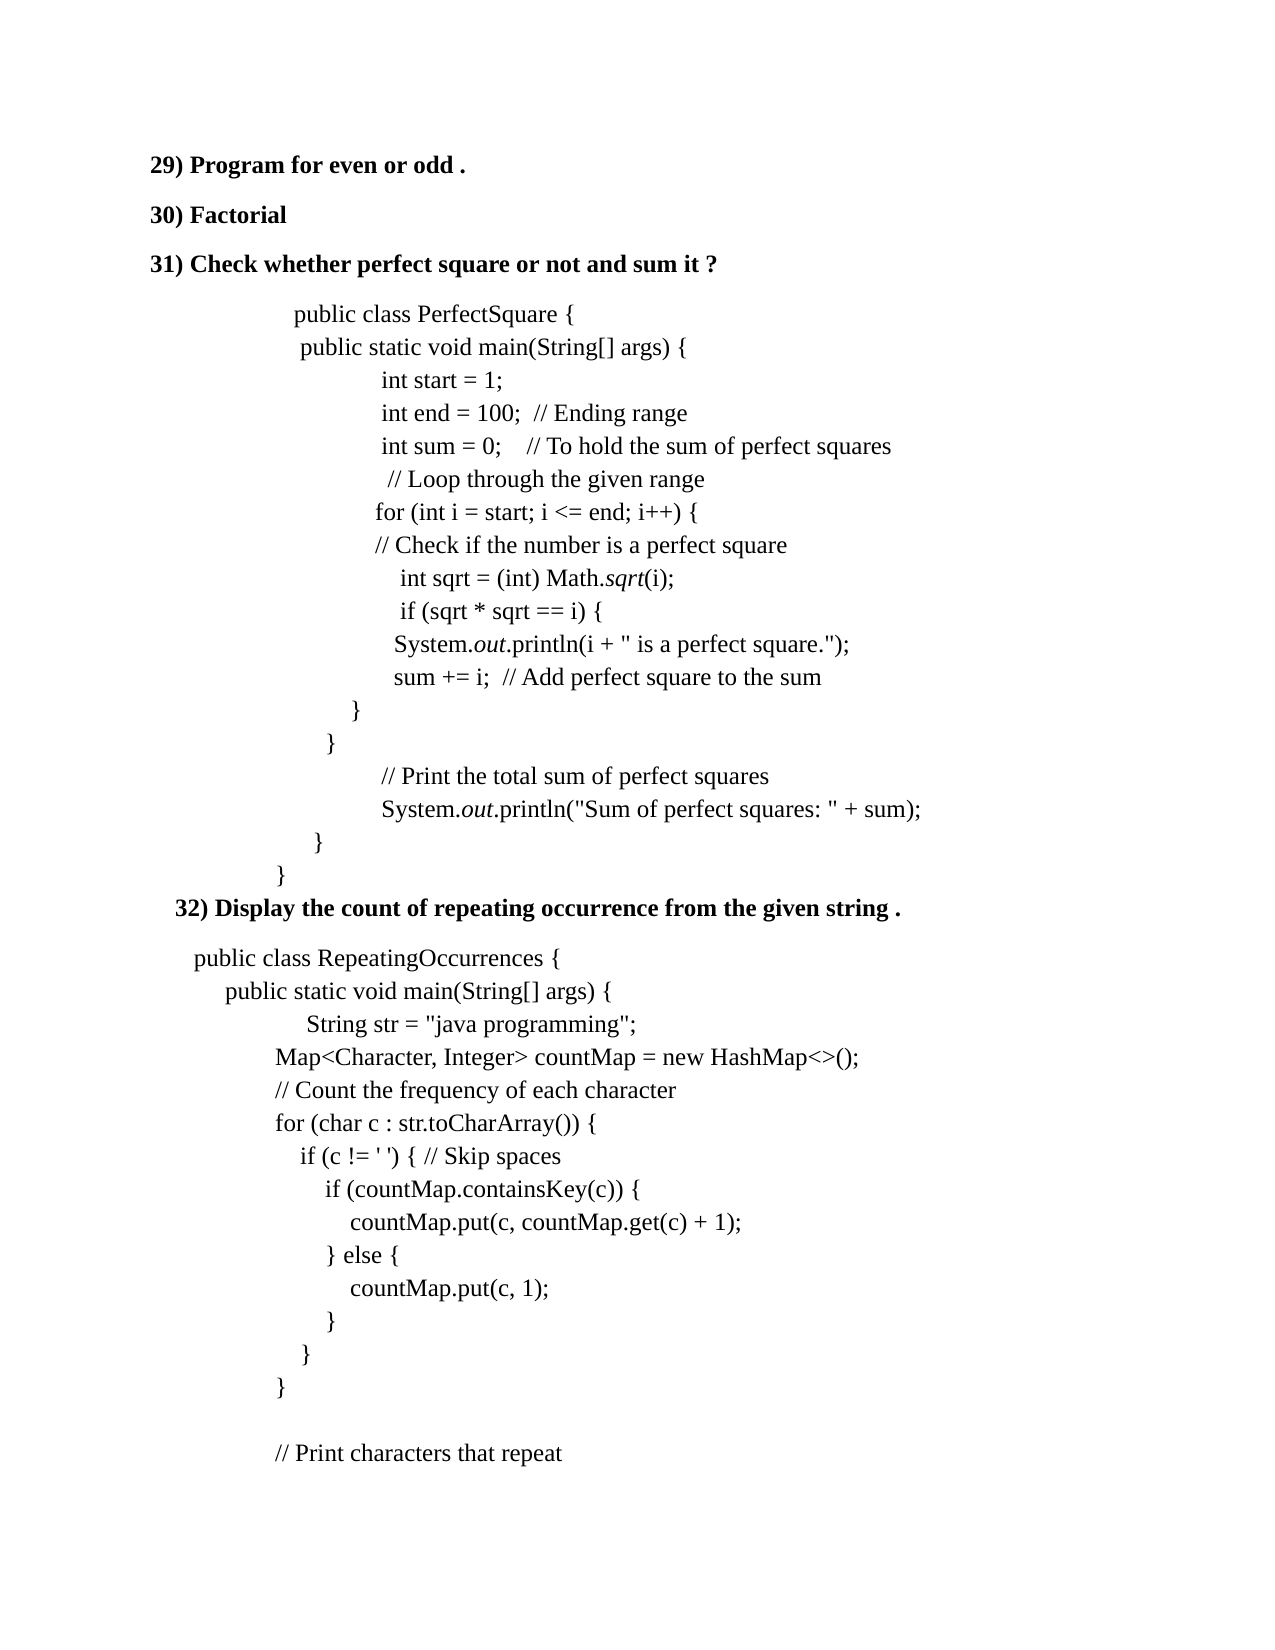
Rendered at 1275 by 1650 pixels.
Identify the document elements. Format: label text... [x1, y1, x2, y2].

list // Check if the number is a perfect square [262, 530, 1125, 559]
list int end = 100; // Ending range [262, 398, 1125, 427]
list } [262, 695, 1125, 724]
list System.out.println(i + " is a perfect square."); [262, 629, 1125, 658]
list int sqrt = (int) Math.sqrt(i); [262, 563, 1125, 592]
list // Loop through the given range [262, 464, 1125, 493]
text 30) Factorial [150, 200, 1125, 228]
list int sum = 0; // To hold the sum of perfect squares [262, 431, 1125, 460]
text 32) Display the count of repeating occurrence from the given string . [150, 893, 1125, 922]
list } [262, 728, 1125, 757]
text // Print characters that repeat [150, 1438, 1125, 1467]
text 29) Program for even or odd . [150, 150, 1125, 179]
text countMap.put(c, countMap.get(c) + 1); [150, 1207, 1125, 1236]
text } else { [150, 1240, 1125, 1269]
list } [262, 860, 1125, 889]
text } [150, 1339, 1125, 1368]
list System.out.println("Sum of perfect squares: " + sum); [262, 794, 1125, 823]
text } [150, 1372, 1125, 1401]
list int start = 1; [262, 365, 1125, 394]
list public static void main(String[] args) { [262, 332, 1125, 361]
text public static void main(String[] args) { [150, 976, 1125, 1005]
list } [262, 827, 1125, 856]
text if (c != ' ') { // Skip spaces [150, 1141, 1125, 1170]
text Map<Character, Integer> countMap = new HashMap<>(); [150, 1042, 1125, 1071]
list public class PerfectSquare { [262, 299, 1125, 328]
text String str = "java programming"; [150, 1009, 1125, 1038]
text // Count the frequency of each character [150, 1075, 1125, 1104]
list sum += i; // Add perfect square to the sum [262, 662, 1125, 691]
text countMap.put(c, 1); [150, 1273, 1125, 1302]
text 31) Check whether perfect square or not and sum it ? [150, 249, 1125, 278]
list // Print the total sum of perfect squares [262, 761, 1125, 790]
text public class RepeatingOccurrences { [150, 943, 1125, 972]
list if (sqrt * sqrt == i) { [262, 596, 1125, 625]
list for (int i = start; i <= end; i++) { [262, 497, 1125, 526]
text for (char c : str.toCharArray()) { [150, 1108, 1125, 1137]
text if (countMap.containsKey(c)) { [150, 1174, 1125, 1203]
text } [150, 1306, 1125, 1335]
